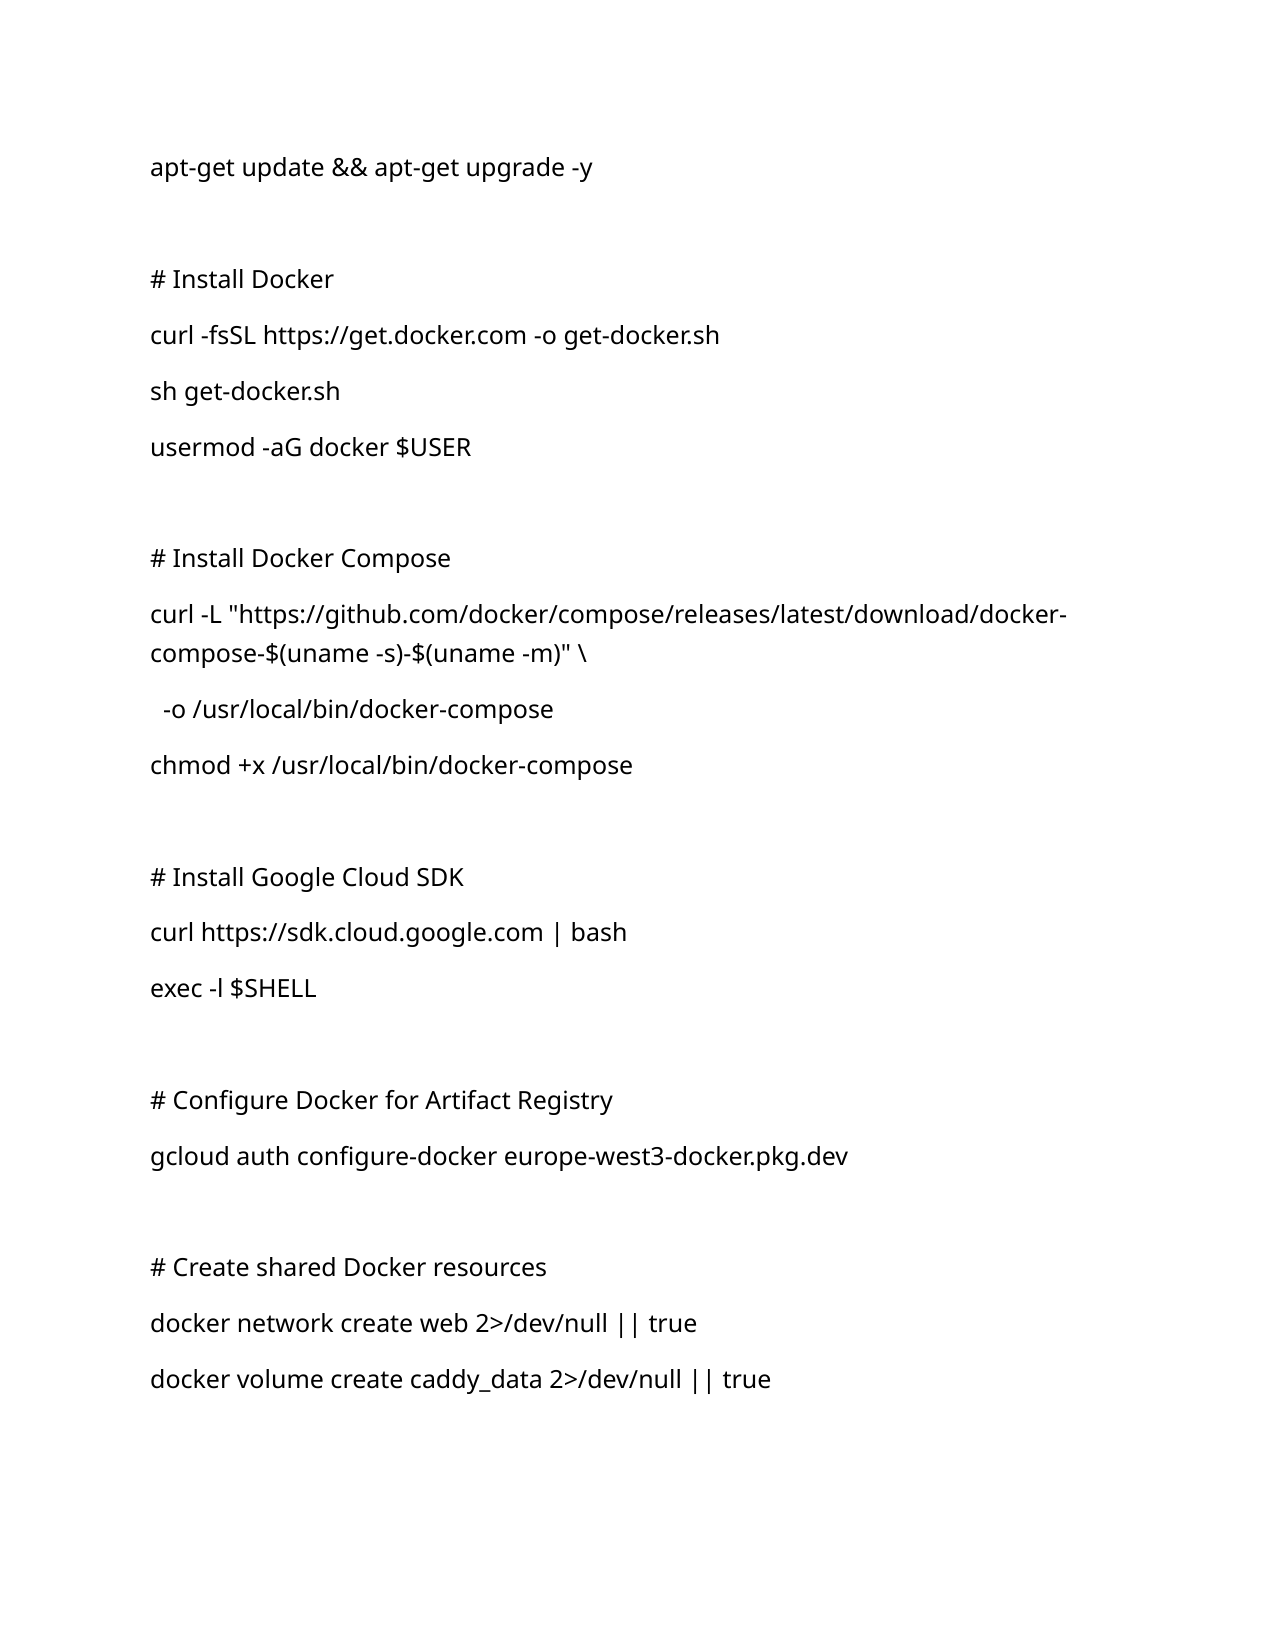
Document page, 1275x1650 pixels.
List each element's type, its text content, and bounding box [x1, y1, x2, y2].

text # Configure Docker for Artifact Registry [150, 1082, 1125, 1117]
text docker network create web 2>/dev/null || true [150, 1306, 1125, 1340]
text curl https://sdk.cloud.google.com | bash [150, 915, 1125, 949]
text usermod -aG docker $USER [150, 429, 1125, 463]
text # Install Google Cloud SDK [150, 859, 1125, 893]
text sh get-docker.sh [150, 373, 1125, 407]
text docker volume create caddy_data 2>/dev/null || true [150, 1362, 1125, 1396]
text gcloud auth configure-docker europe-west3-docker.pkg.dev [150, 1138, 1125, 1172]
text # Install Docker [150, 262, 1125, 296]
text -o /usr/local/bin/docker-compose [150, 692, 1125, 726]
text # Install Docker Compose [150, 541, 1125, 575]
text # Create shared Docker resources [150, 1250, 1125, 1284]
text chmod +x /usr/local/bin/docker-compose [150, 747, 1125, 782]
text apt-get update && apt-get upgrade -y [150, 150, 1125, 184]
text exec -l $SHELL [150, 971, 1125, 1005]
text curl -L "https://github.com/docker/compose/releases/latest/download/docker-compose-$(uname -s)-$(uname -m)" \ [150, 597, 1125, 670]
text curl -fsSL https://get.docker.com -o get-docker.sh [150, 317, 1125, 352]
